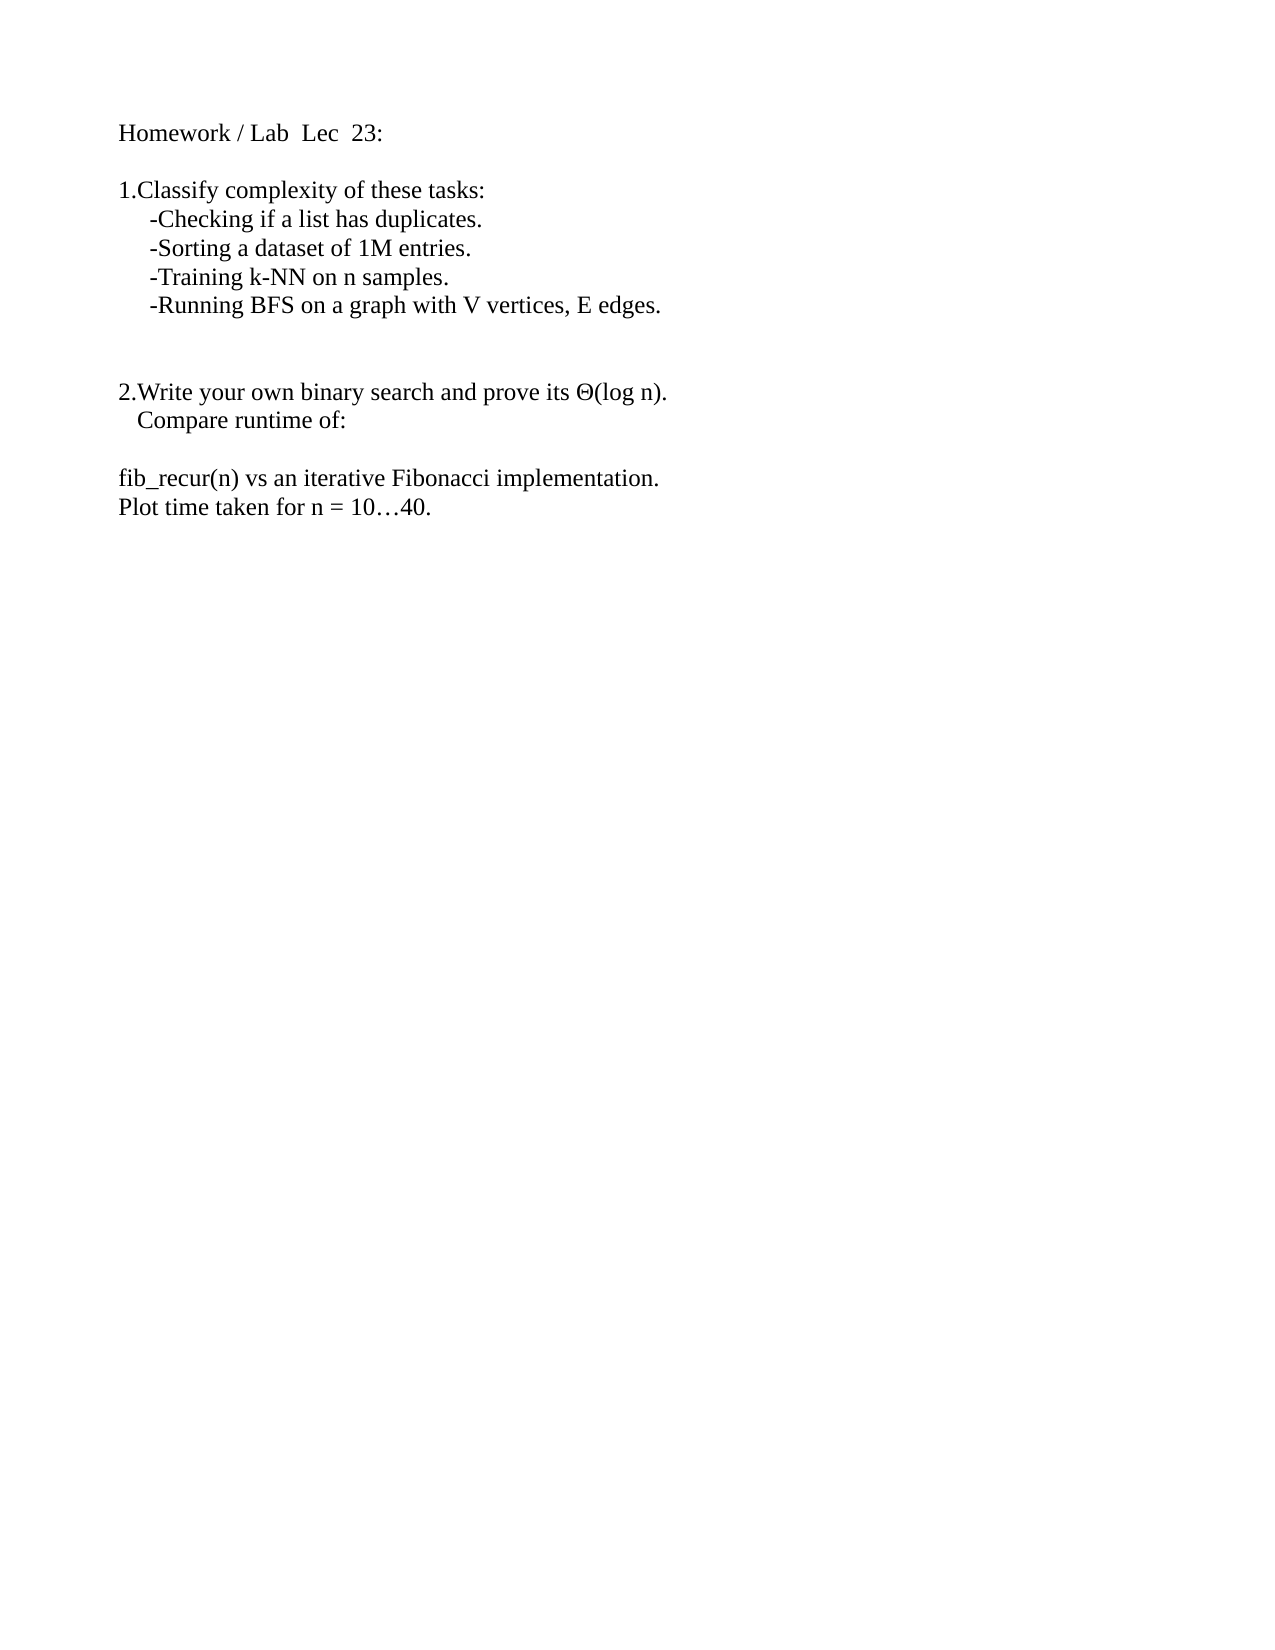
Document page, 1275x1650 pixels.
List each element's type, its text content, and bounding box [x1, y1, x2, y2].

text Plot time taken for n = 10…40. [118, 492, 1157, 521]
text Compare runtime of: [118, 406, 1157, 434]
text -Checking if a list has duplicates. [118, 204, 1157, 233]
text fib_recur(n) vs an iterative Fibonacci implementation. [118, 463, 1157, 492]
text -Running BFS on a graph with V vertices, E edges. [118, 291, 1157, 319]
text -Sorting a dataset of 1M entries. [118, 233, 1157, 262]
text 2.Write your own binary search and prove its Θ(log n). [118, 377, 1157, 406]
text Homework / Lab Lec 23: [118, 118, 1157, 147]
text -Training k-NN on n samples. [118, 262, 1157, 291]
text 1.Classify complexity of these tasks: [118, 176, 1157, 204]
